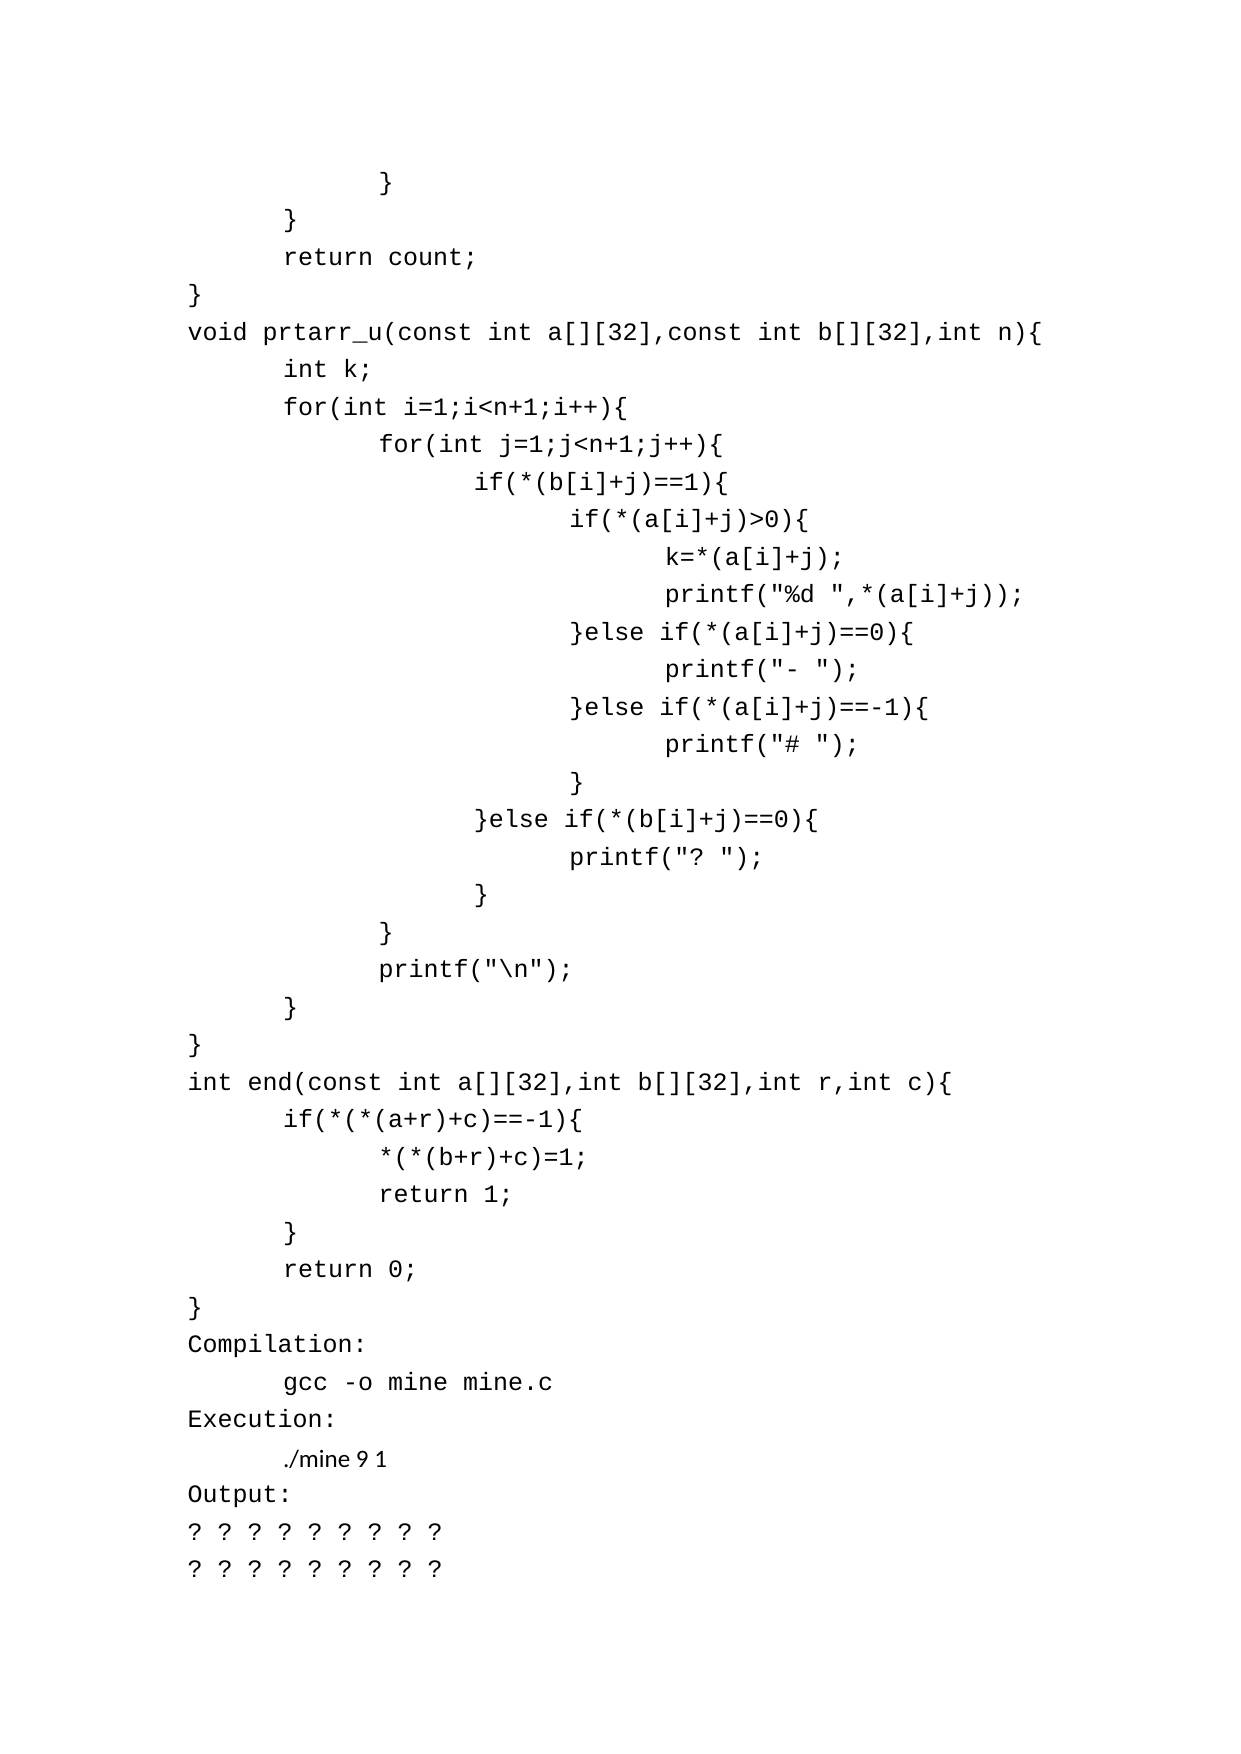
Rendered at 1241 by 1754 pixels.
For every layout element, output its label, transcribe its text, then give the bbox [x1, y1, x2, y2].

text void prtarr_u(const int a[][32],const int b[][32],int n){ [187, 314, 1053, 352]
text *(*(b+r)+c)=1; [187, 1139, 1053, 1177]
text int end(const int a[][32],int b[][32],int r,int c){ [187, 1064, 1053, 1102]
text printf("? "); [187, 839, 1053, 877]
text printf("# "); [187, 727, 1053, 764]
text ? ? ? ? ? ? ? ? ? [187, 1514, 1053, 1552]
text ? ? ? ? ? ? ? ? ? [187, 1552, 1053, 1589]
text } [187, 1289, 1053, 1327]
text } [187, 764, 1053, 802]
text Compilation: [187, 1327, 1053, 1364]
text } [187, 877, 1053, 914]
text int k; [187, 352, 1053, 389]
text printf("\n"); [187, 952, 1053, 989]
text }else if(*(a[i]+j)==0){ [187, 614, 1053, 652]
text for(int j=1;j<n+1;j++){ [187, 427, 1053, 464]
text } [187, 989, 1053, 1027]
text } [187, 164, 1053, 202]
text ./mine 9 1 [187, 1439, 1053, 1477]
text } [187, 277, 1053, 314]
text Output: [187, 1477, 1053, 1514]
text return count; [187, 239, 1053, 277]
text if(*(b[i]+j)==1){ [187, 464, 1053, 502]
text return 1; [187, 1177, 1053, 1214]
text } [187, 914, 1053, 952]
text }else if(*(a[i]+j)==-1){ [187, 689, 1053, 727]
text for(int i=1;i<n+1;i++){ [187, 389, 1053, 427]
text } [187, 1027, 1053, 1064]
text k=*(a[i]+j); [187, 539, 1053, 577]
text printf("%d ",*(a[i]+j)); [187, 577, 1053, 614]
text return 0; [187, 1252, 1053, 1289]
text }else if(*(b[i]+j)==0){ [187, 802, 1053, 839]
text if(*(a[i]+j)>0){ [187, 502, 1053, 539]
text } [187, 202, 1053, 239]
text } [187, 1214, 1053, 1252]
text if(*(*(a+r)+c)==-1){ [187, 1102, 1053, 1139]
text gcc -o mine mine.c [187, 1364, 1053, 1402]
text printf("- "); [187, 652, 1053, 689]
text Execution: [187, 1402, 1053, 1439]
